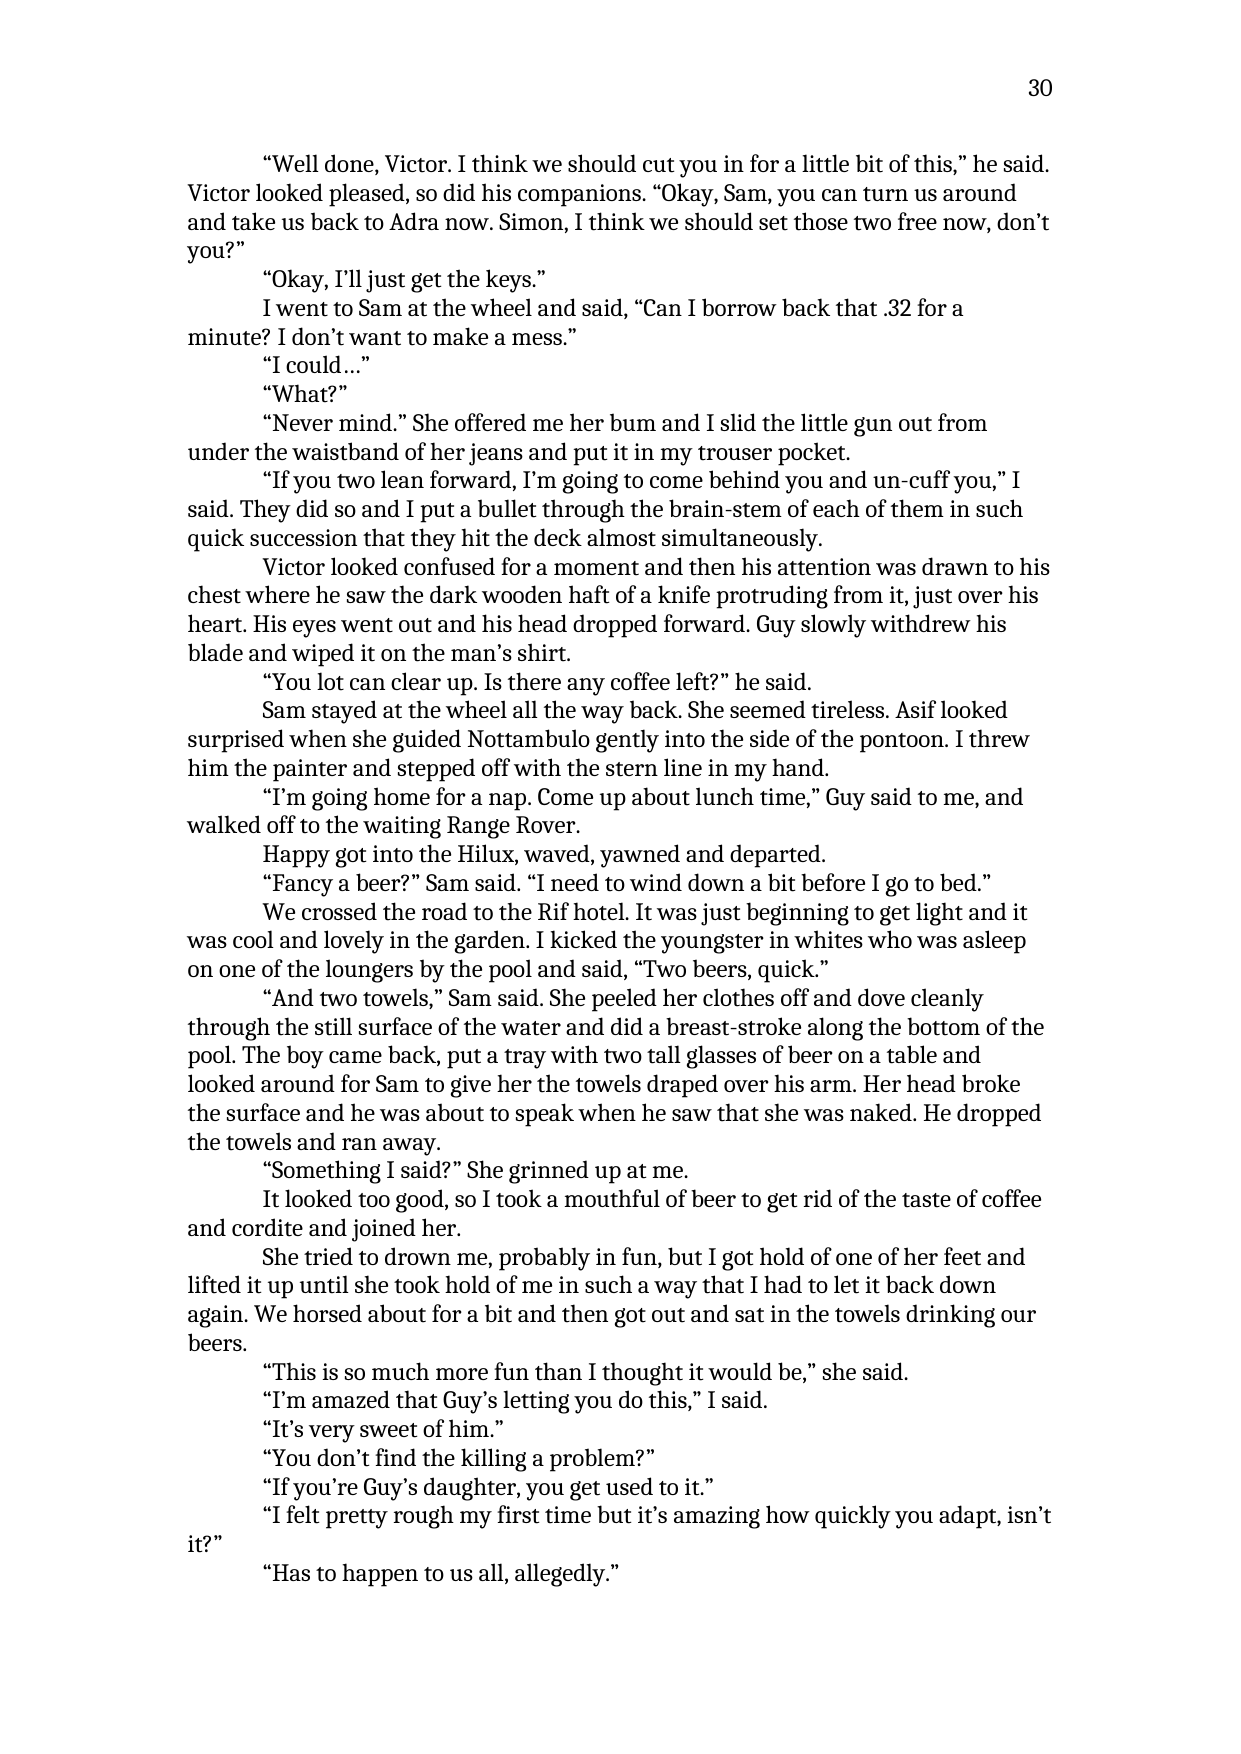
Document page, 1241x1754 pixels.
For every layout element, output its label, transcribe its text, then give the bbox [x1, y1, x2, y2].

text Victor looked confused for a moment and then his attention was drawn to his chest where he saw the dark wooden haft of a knife protruding from it, just over his heart. His eyes went out and his head dropped forward. Guy slowly withdrew his blade and wiped it on the man’s shirt. [187, 552, 1053, 667]
text “And two towels,” Sam said. She peeled her clothes off and dove cleanly through the still surface of the water and did a breast-stroke along the bottom of the pool. The boy came back, put a tray with two tall glasses of beer on a table and looked around for Sam to give her the towels draped over his arm. Her head broke the surface and he was about to speak when he saw that she was naked. He dropped the towels and ran away. [187, 984, 1053, 1156]
text I went to Sam at the wheel and said, “Can I borrow back that .32 for a minute? I don’t want to make a mess.” [187, 294, 1053, 351]
text “You lot can clear up. Is there any coffee left?” he said. [187, 667, 1053, 696]
text Sam stayed at the wheel all the way back. She seemed tireless. Asif looked surprised when she guided Nottambulo gently into the side of the pontoon. I threw him the painter and stepped off with the stern line in my hand. [187, 696, 1053, 782]
text “If you two lean forward, I’m going to come behind you and un-cuff you,” I said. They did so and I put a bullet through the brain-stem of each of them in such quick succession that they hit the deck almost simultaneously. [187, 466, 1053, 552]
text “I felt pretty rough my first time but it’s amazing how quickly you adapt, isn’t it?” [187, 1501, 1053, 1559]
text “Fancy a beer?” Sam said. “I need to wind down a bit before I go to bed.” [187, 869, 1053, 897]
text It looked too good, so I took a mouthful of beer to get rid of the taste of coffee and cordite and joined her. [187, 1185, 1053, 1242]
text “Well done, Victor. I think we should cut you in for a little bit of this,” he said. Victor looked pleased, so did his companions. “Okay, Sam, you can turn us around and take us back to Adra now. Simon, I think we should set those two free now, don’t you?” [187, 150, 1053, 265]
text “Has to happen to us all, allegedly.” [187, 1559, 1053, 1587]
text “If you’re Guy’s daughter, you get used to it.” [187, 1472, 1053, 1501]
text “This is so much more fun than I thought it would be,” she said. [187, 1357, 1053, 1386]
text Happy got into the Hilux, waved, yawned and departed. [187, 840, 1053, 869]
text “Something I said?” She grinned up at me. [187, 1156, 1053, 1185]
text “Okay, I’ll just get the keys.” [187, 265, 1053, 294]
text “I could…” [187, 351, 1053, 380]
text “You don’t find the killing a problem?” [187, 1444, 1053, 1472]
text “What?” [187, 380, 1053, 409]
text She tried to drown me, probably in fun, but I got hold of one of her feet and lifted it up until she took hold of me in such a way that I had to let it back down again. We horsed about for a bit and then got out and sat in the towels drinking our beers. [187, 1242, 1053, 1357]
text “I’m going home for a nap. Come up about lunch time,” Guy said to me, and walked off to the waiting Range Rover. [187, 782, 1053, 840]
text “I’m amazed that Guy’s letting you do this,” I said. [187, 1386, 1053, 1415]
text “It’s very sweet of him.” [187, 1415, 1053, 1444]
text “Never mind.” She offered me her bum and I slid the little gun out from under the waistband of her jeans and put it in my trouser pocket. [187, 409, 1053, 466]
text We crossed the road to the Rif hotel. It was just beginning to get light and it was cool and lovely in the garden. I kicked the youngster in whites who was asleep on one of the loungers by the pool and said, “Two beers, quick.” [187, 897, 1053, 984]
